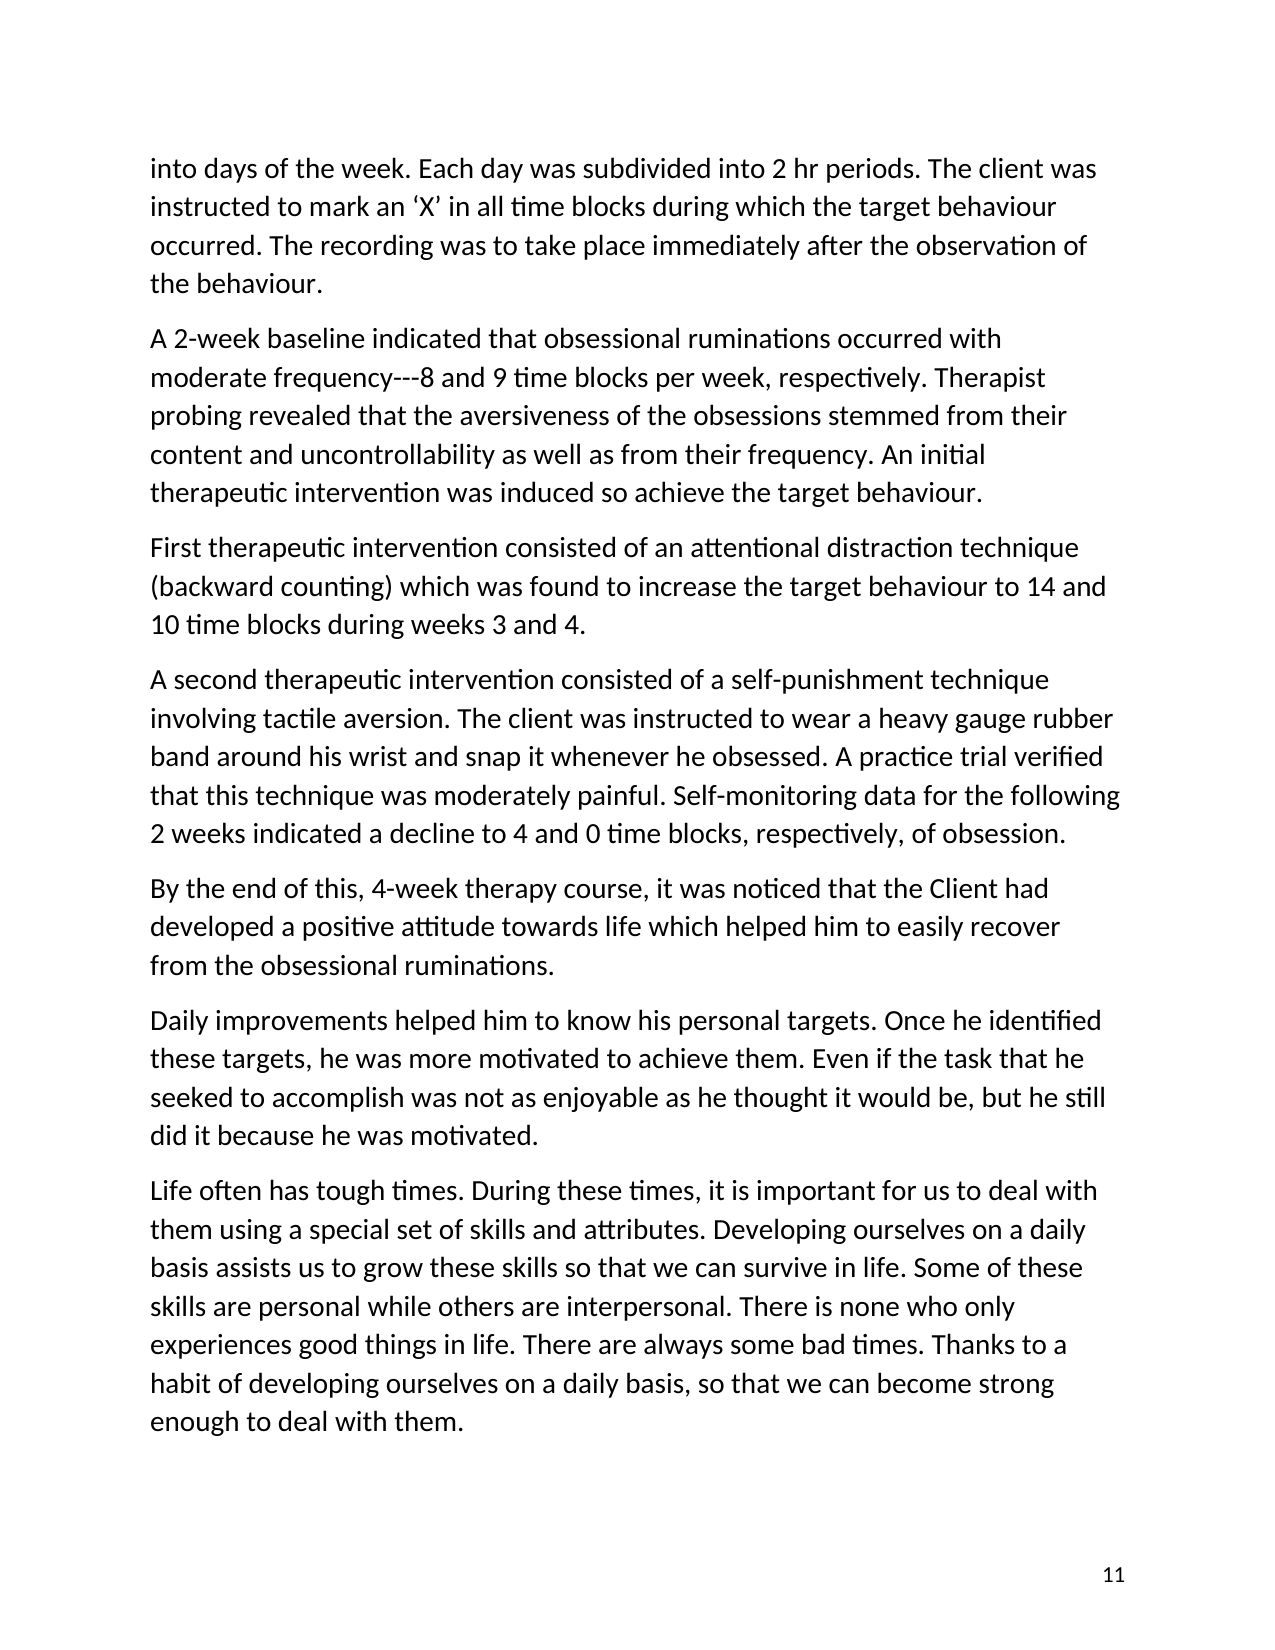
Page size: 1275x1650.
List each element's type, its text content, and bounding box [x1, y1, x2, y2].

text A 2-week baseline indicated that obsessional ruminations occurred with moderate frequency---8 and 9 time blocks per week, respectively. Therapist probing revealed that the aversiveness of the obsessions stemmed from their content and uncontrollability as well as from their frequency. An initial therapeutic intervention was induced so achieve the target behaviour. [150, 320, 1125, 510]
text By the end of this, 4-week therapy course, it was noticed that the Client had developed a positive attitude towards life which helped him to easily recover from the obsessional ruminations. [150, 870, 1125, 983]
text Life often has tough times. During these times, it is important for us to deal with them using a special set of skills and attributes. Developing ourselves on a daily basis assists us to grow these skills so that we can survive in life. Some of these skills are personal while others are interpersonal. There is none who only experiences good things in life. There are always some bad times. Thanks to a habit of developing ourselves on a daily basis, so that we can become strong enough to deal with them. [150, 1172, 1125, 1439]
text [150, 150, 1125, 301]
text Daily improvements helped him to know his personal targets. Once he identified these targets, he was more motivated to achieve them. Even if the task that he seeked to accomplish was not as enjoyable as he thought it would be, but he still did it because he was motivated. [150, 1002, 1125, 1153]
text A second therapeutic intervention consisted of a self-punishment technique involving tactile aversion. The client was instructed to wear a heavy gauge rubber band around his wrist and snap it whenever he obsessed. A practice trial verified that this technique was moderately painful. Self-monitoring data for the following 2 weeks indicated a decline to 4 and 0 time blocks, respectively, of obsession. [150, 661, 1125, 851]
text First therapeutic intervention consisted of an attentional distraction technique (backward counting) which was found to increase the target behaviour to 14 and 10 time blocks during weeks 3 and 4. [150, 529, 1125, 642]
